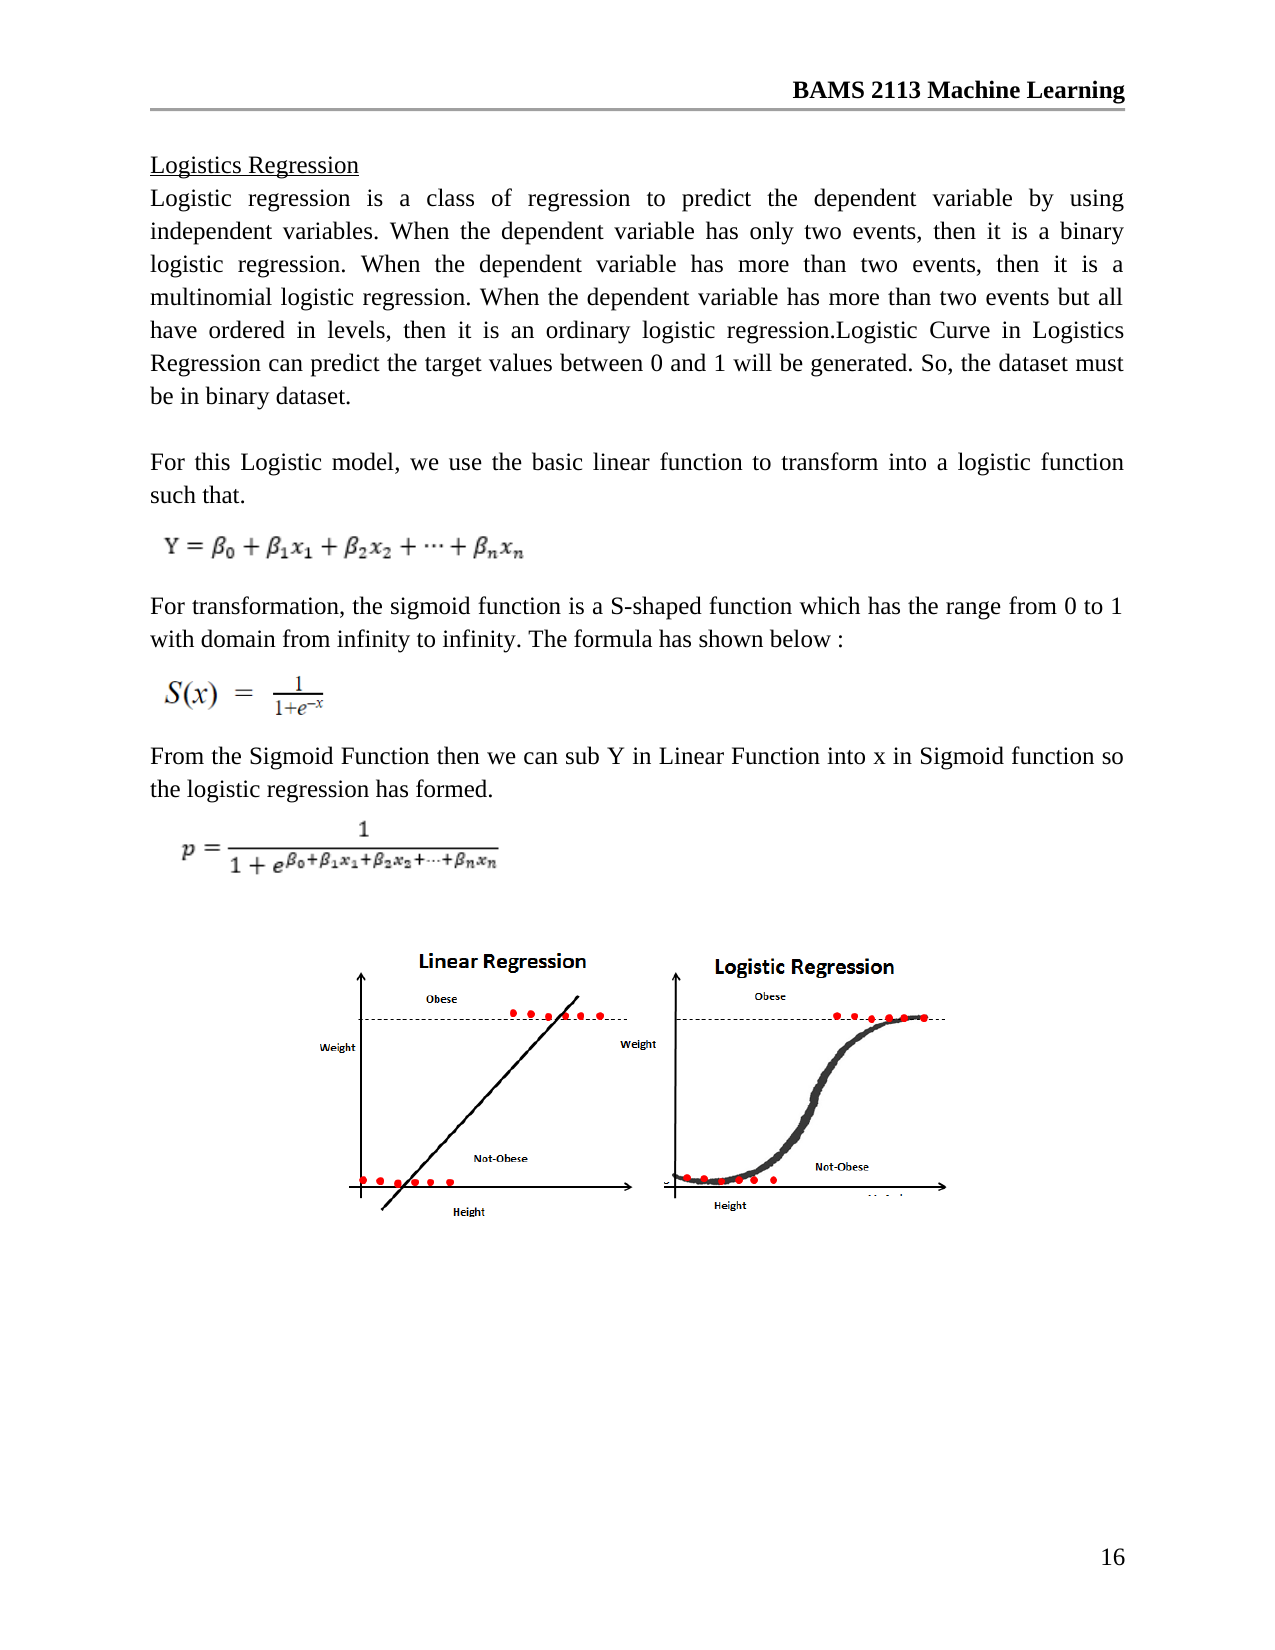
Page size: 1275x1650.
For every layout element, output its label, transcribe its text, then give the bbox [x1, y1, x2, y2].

subtitle Logistics Regression [150, 150, 1125, 179]
text Logistic regression is a class of regression to predict the dependent variable by using independent variables. When the dependent variable has only two events, then it is a binary logistic regression. When the dependent variable has more than two events, then it is a multinomial logistic regression. When the dependent variable has more than two events but all have ordered in levels, then it is an ordinary logistic regression.Logistic Curve in Logistics Regression can predict the target values between 0 and 1 will be generated. So, the dataset must be in binary dataset. [150, 183, 1125, 410]
text For this Logistic model, we use the basic linear function to transform into a logistic function such that. [150, 447, 1125, 509]
text For transformation, the sigmoid function is a S-shaped function which has the range from 0 to 1 with domain from infinity to infinity. The formula has shown below : [150, 591, 1125, 653]
picture [150, 657, 343, 737]
picture [150, 807, 516, 895]
text From the Sigmoid Function then we can sub Y in Linear Function into x in Sigmoid function so the logistic regression has formed. [150, 741, 1125, 803]
picture [311, 932, 964, 1226]
picture [150, 513, 549, 587]
